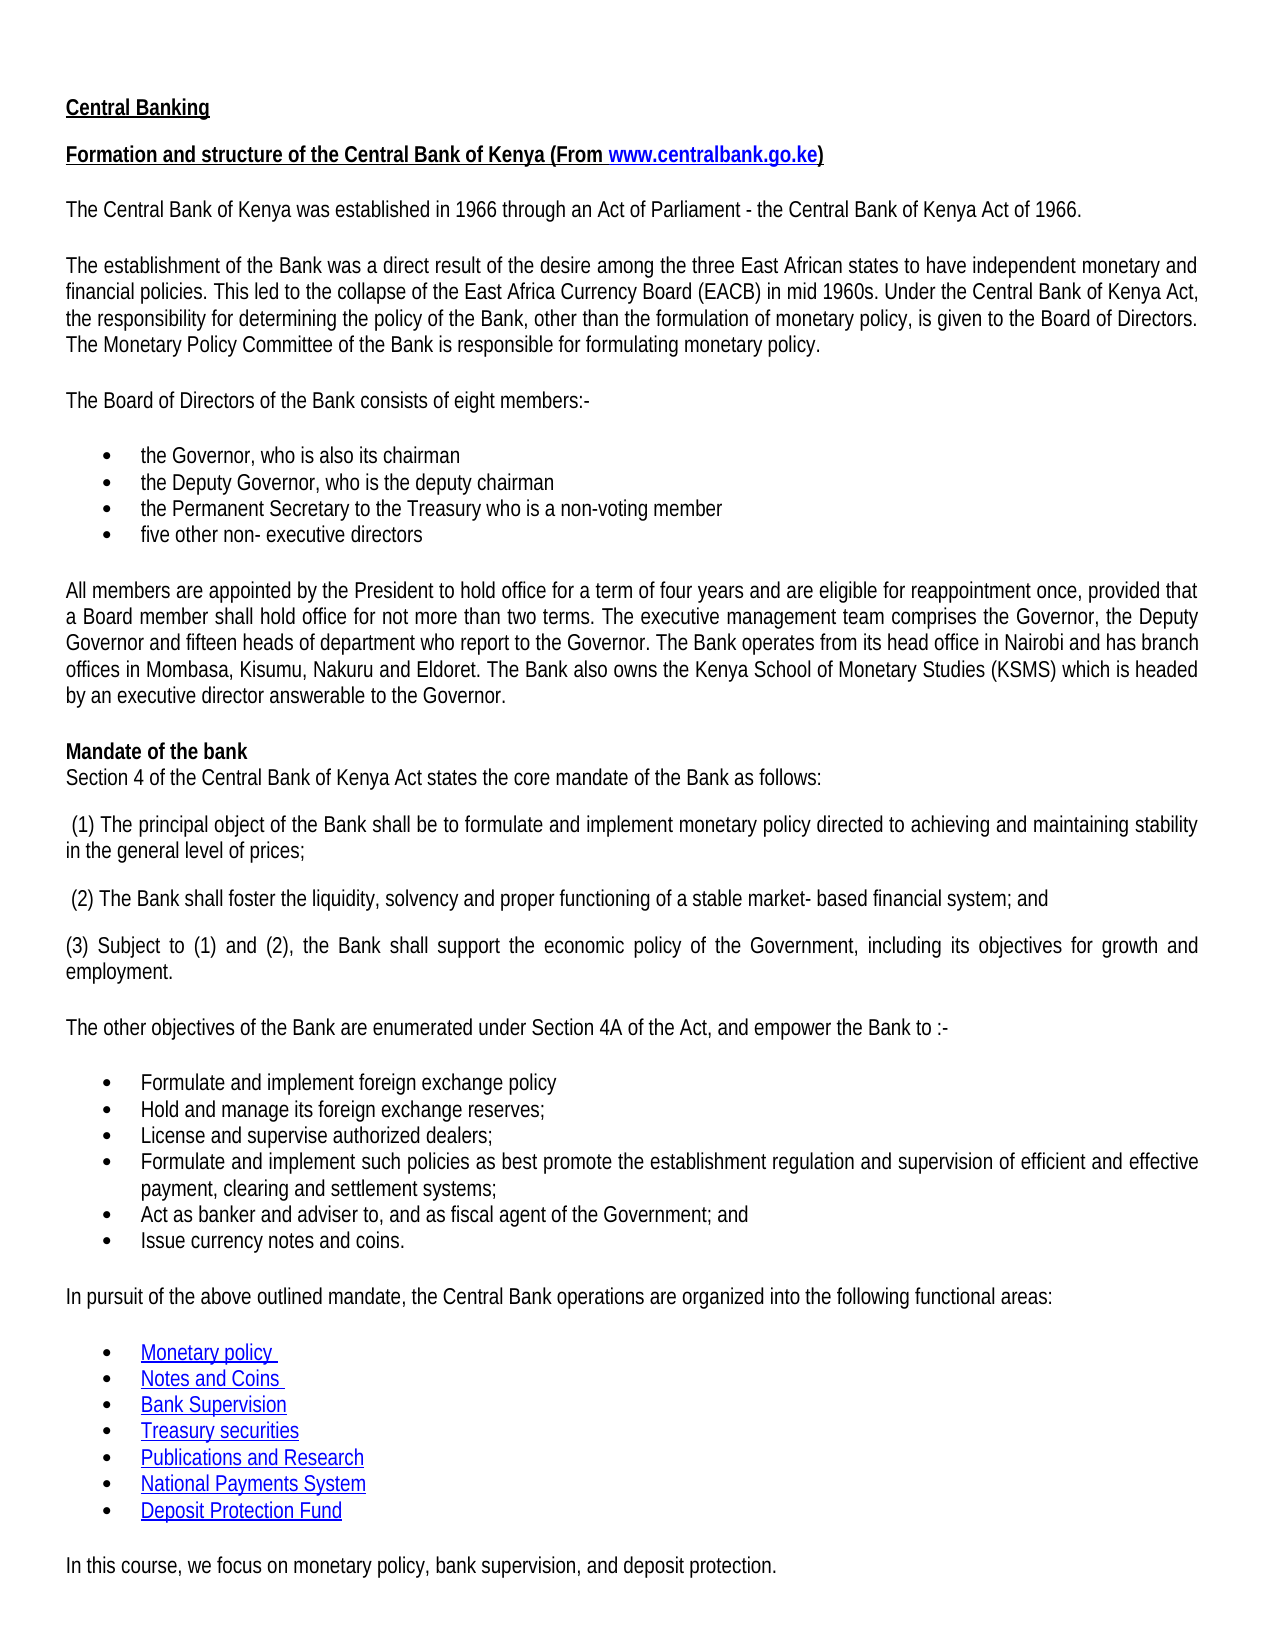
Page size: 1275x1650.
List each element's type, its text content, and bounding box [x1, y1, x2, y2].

text (3) Subject to (1) and (2), the Bank shall support the economic policy of the Government, including its objectives for growth and employment. [66, 932, 1200, 984]
list Issue currency notes and coins. [103, 1227, 1200, 1254]
text The Central Bank of Kenya was established in 1966 through an Act of Parliament - the Central Bank of Kenya Act of 1966. [66, 196, 1200, 223]
text Formation and structure of the Central Bank of Kenya (From www.centralbank.go.ke) [66, 141, 1200, 167]
list Treasury securities [103, 1417, 1200, 1444]
list Notes and Coins [103, 1365, 1200, 1391]
text (1) The principal object of the Bank shall be to formulate and implement monetary policy directed to achieving and maintaining stability in the general level of prices; [66, 811, 1200, 864]
text In pursuit of the above outlined mandate, the Central Bank operations are organized into the following functional areas: [66, 1283, 1200, 1309]
text Mandate of the bank Section 4 of the Central Bank of Kenya Act states the core mandate of the Bank as follows: [66, 738, 1200, 790]
list License and supervise authorized dealers; [103, 1122, 1200, 1148]
text Central Banking [66, 94, 1200, 120]
text The establishment of the Bank was a direct result of the desire among the three East African states to have independent monetary and financial policies. This led to the collapse of the East Africa Currency Board (EACB) in mid 1960s. Under the Central Bank of Kenya Act, the responsibility for determining the policy of the Bank, other than the formulation of monetary policy, is given to the Board of Directors. The Monetary Policy Committee of the Bank is responsible for formulating monetary policy. [66, 252, 1200, 357]
list Act as banker and adviser to, and as fiscal agent of the Government; and [103, 1201, 1200, 1227]
list Formulate and implement such policies as best promote the establishment regulation and supervision of efficient and effective payment, clearing and settlement systems; [103, 1148, 1200, 1201]
list the Permanent Secretary to the Treasury who is a non-voting member [103, 495, 1200, 521]
list Deposit Protection Fund [103, 1497, 1200, 1523]
list the Deputy Governor, who is the deputy chairman [103, 468, 1200, 495]
list Monetary policy [103, 1338, 1200, 1365]
text (2) The Bank shall foster the liquidity, solvency and proper functioning of a stable market- based financial system; and [66, 885, 1200, 911]
list five other non- executive directors [103, 521, 1200, 547]
text The Board of Directors of the Bank consists of eight members:- [66, 387, 1200, 413]
list Formulate and implement foreign exchange policy [103, 1069, 1200, 1096]
text In this course, we focus on monetary policy, bank supervision, and deposit protection. [66, 1552, 1200, 1578]
list Publications and Research [103, 1444, 1200, 1470]
list Bank Supervision [103, 1391, 1200, 1417]
text All members are appointed by the President to hold office for a term of four years and are eligible for reappointment once, provided that a Board member shall hold office for not more than two terms. The executive management team comprises the Governor, the Deputy Governor and fifteen heads of department who report to the Governor. The Bank operates from its head office in Nairobi and has branch offices in Mombasa, Kisumu, Nakuru and Eldoret. The Bank also owns the Kenya School of Monetary Studies (KSMS) which is headed by an executive director answerable to the Governor. [66, 577, 1200, 708]
list National Payments System [103, 1470, 1200, 1497]
text The other objectives of the Bank are enumerated under Section 4A of the Act, and empower the Bank to :- [66, 1014, 1200, 1040]
list the Governor, who is also its chairman [103, 442, 1200, 468]
list Hold and manage its foreign exchange reserves; [103, 1096, 1200, 1122]
